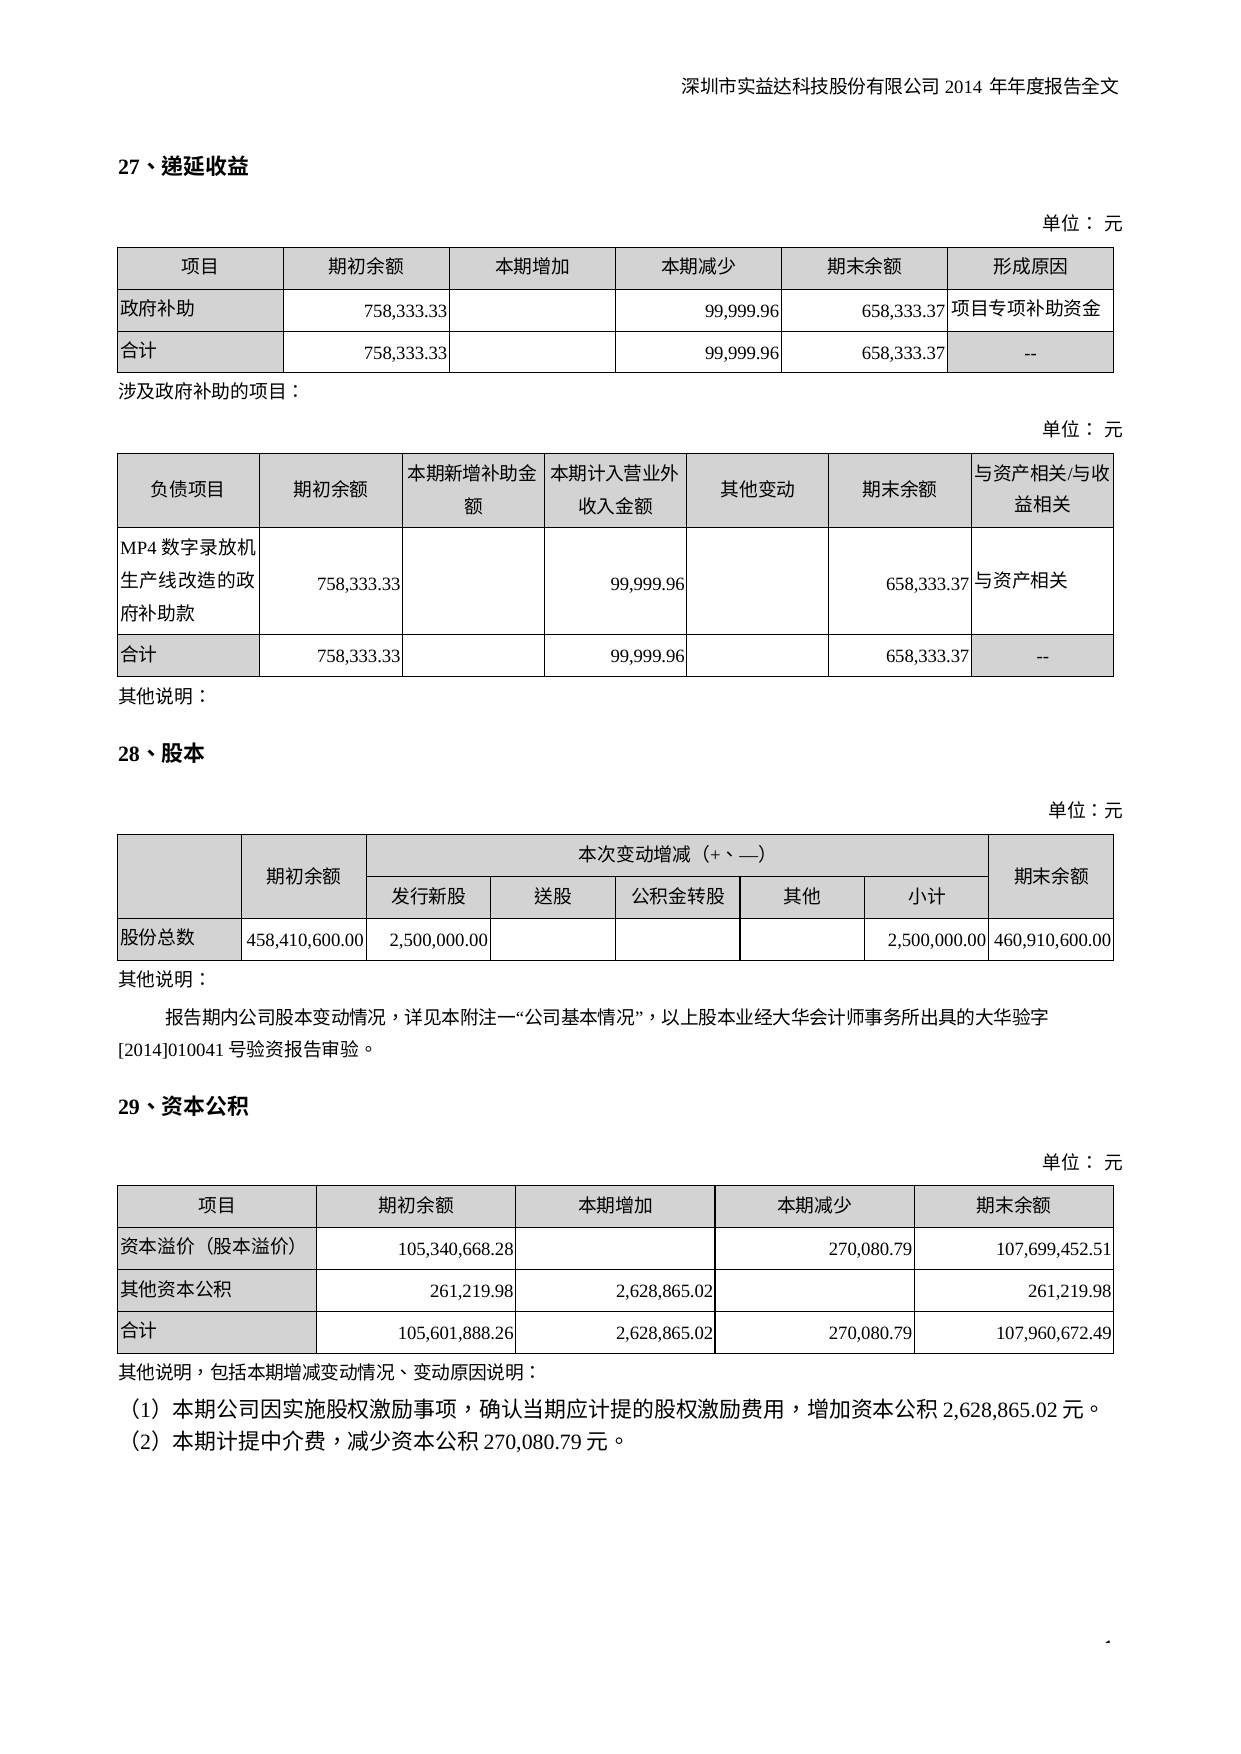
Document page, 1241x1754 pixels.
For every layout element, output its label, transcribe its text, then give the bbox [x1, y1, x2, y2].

text 涉及政府补助的项目： [118, 379, 1138, 404]
text 单位：元 [102, 798, 1123, 823]
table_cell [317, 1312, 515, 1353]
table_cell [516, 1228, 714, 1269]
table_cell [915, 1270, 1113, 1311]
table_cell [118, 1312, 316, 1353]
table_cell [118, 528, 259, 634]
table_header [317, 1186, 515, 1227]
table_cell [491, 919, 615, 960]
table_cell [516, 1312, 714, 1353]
subtitle 27、递延收益 [118, 146, 1138, 181]
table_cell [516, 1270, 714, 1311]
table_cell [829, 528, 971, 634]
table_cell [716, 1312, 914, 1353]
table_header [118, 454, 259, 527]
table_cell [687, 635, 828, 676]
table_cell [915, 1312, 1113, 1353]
text 其他说明： [118, 683, 1138, 708]
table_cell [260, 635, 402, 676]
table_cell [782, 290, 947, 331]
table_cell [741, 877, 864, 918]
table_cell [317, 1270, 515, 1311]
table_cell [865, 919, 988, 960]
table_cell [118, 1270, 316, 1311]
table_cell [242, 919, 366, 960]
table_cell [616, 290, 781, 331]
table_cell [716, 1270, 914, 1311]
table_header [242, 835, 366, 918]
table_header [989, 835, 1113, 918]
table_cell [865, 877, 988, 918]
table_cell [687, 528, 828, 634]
text 单位： 元 [102, 210, 1123, 236]
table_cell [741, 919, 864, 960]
subtitle 29、资本公积 [118, 1091, 1138, 1120]
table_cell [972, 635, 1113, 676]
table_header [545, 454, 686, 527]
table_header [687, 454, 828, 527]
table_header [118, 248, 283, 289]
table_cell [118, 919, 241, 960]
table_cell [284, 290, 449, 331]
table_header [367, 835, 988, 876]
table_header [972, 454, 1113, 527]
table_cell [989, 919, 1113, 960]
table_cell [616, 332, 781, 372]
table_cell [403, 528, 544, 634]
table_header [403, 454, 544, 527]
text 报告期内公司股本变动情况，详见本附注一“公司基本情况”，以上股本业经大华会计师事务所出具的大华验字 [165, 1004, 1138, 1029]
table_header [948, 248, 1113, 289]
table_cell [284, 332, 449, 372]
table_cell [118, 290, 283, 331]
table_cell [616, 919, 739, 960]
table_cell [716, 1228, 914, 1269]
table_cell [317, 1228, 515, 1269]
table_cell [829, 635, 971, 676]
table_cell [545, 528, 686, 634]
text 单位： 元 [102, 1149, 1123, 1174]
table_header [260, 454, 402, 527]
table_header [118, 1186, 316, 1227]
subtitle （1）本期公司因实施股权激励事项，确认当期应计提的股权激励费用，增加资本公积2,628,865.02元。 [118, 1394, 1138, 1424]
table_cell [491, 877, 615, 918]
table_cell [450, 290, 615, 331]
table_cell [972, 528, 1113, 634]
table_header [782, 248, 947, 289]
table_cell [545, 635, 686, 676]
subtitle （2）本期计提中介费，减少资本公积270,080.79元。 [118, 1426, 1138, 1456]
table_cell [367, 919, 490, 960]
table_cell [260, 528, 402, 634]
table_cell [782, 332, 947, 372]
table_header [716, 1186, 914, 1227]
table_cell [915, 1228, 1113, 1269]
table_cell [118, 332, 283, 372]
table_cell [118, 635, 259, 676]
subtitle 28、股本 [118, 738, 1138, 768]
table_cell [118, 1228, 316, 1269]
text 其他说明，包括本期增减变动情况、变动原因说明： [118, 1359, 1138, 1385]
text [2014]010041号验资报告审验。 [118, 1036, 1138, 1062]
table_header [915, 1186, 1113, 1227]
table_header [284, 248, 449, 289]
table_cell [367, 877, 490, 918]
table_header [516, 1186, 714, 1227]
text 其他说明： [118, 966, 1138, 992]
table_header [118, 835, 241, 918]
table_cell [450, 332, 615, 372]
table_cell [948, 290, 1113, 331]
text 单位： 元 [102, 417, 1123, 442]
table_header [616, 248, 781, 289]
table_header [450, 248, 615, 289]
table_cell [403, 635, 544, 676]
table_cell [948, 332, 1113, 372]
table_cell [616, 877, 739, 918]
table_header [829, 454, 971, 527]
